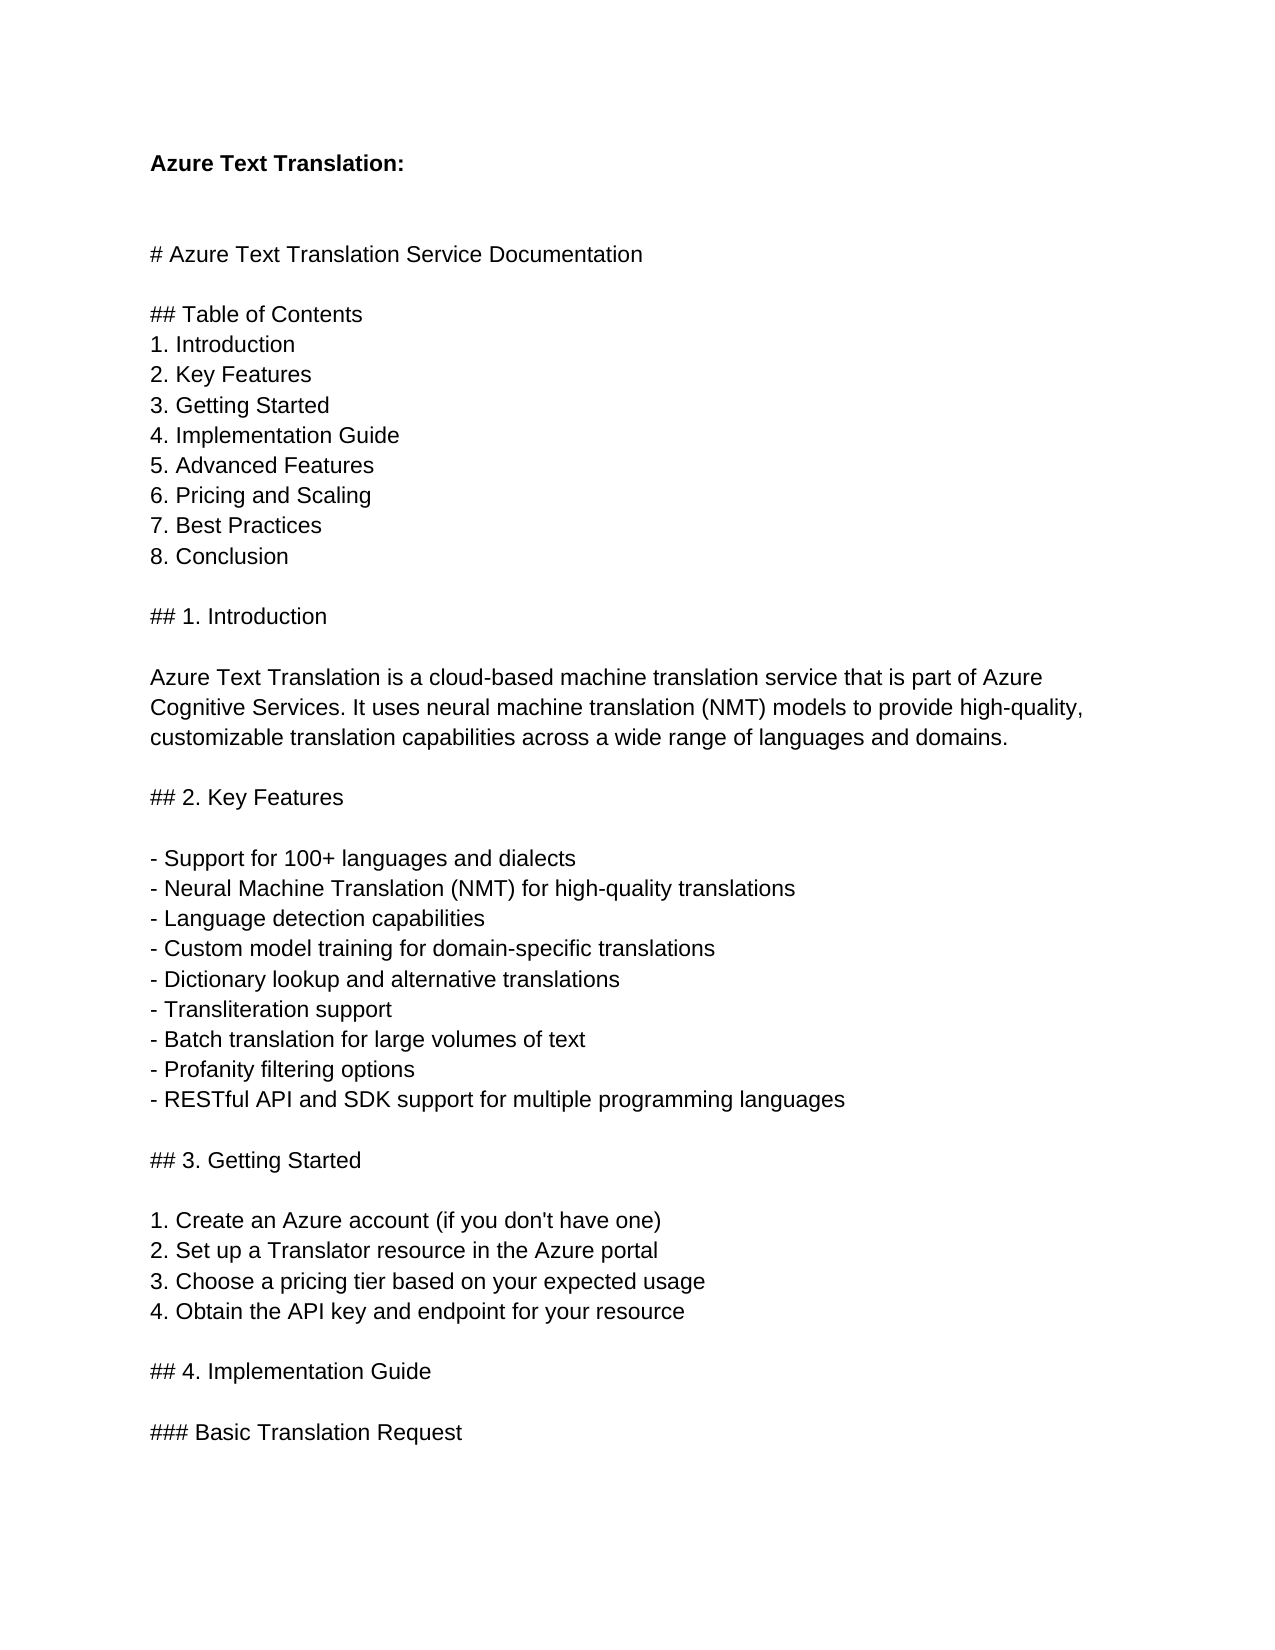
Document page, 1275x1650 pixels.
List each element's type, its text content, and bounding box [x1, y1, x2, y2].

text 3. Choose a pricing tier based on your expected usage [150, 1268, 1125, 1294]
text 7. Best Practices [150, 512, 1125, 539]
text - Transliteration support [150, 996, 1125, 1022]
text 2. Key Features [150, 361, 1125, 388]
text ## 2. Key Features [150, 784, 1125, 811]
text - Batch translation for large volumes of text [150, 1026, 1125, 1052]
text ## 1. Introduction [150, 603, 1125, 629]
text 4. Implementation Guide [150, 422, 1125, 448]
text ### Basic Translation Request [150, 1419, 1125, 1445]
text - Dictionary lookup and alternative translations [150, 966, 1125, 992]
text 3. Getting Started [150, 392, 1125, 418]
text ## 3. Getting Started [150, 1147, 1125, 1173]
text 5. Advanced Features [150, 452, 1125, 478]
text ## Table of Contents [150, 301, 1125, 327]
text ## 4. Implementation Guide [150, 1358, 1125, 1385]
text Azure Text Translation is a cloud-based machine translation service that is part of Azure Cognitive Services. It uses neural machine translation (NMT) models to provide high-quality, customizable translation capabilities across a wide range of languages and domains. [150, 663, 1125, 750]
text 1. Create an Azure account (if you don't have one) [150, 1207, 1125, 1234]
text - Language detection capabilities [150, 905, 1125, 932]
text 2. Set up a Translator resource in the Azure portal [150, 1237, 1125, 1264]
text 4. Obtain the API key and endpoint for your resource [150, 1298, 1125, 1324]
text Azure Text Translation: # Azure Text Translation Service Documentation [150, 150, 1125, 267]
text - Custom model training for domain-specific translations [150, 935, 1125, 962]
text - Profanity filtering options [150, 1056, 1125, 1083]
text 8. Conclusion [150, 543, 1125, 569]
text - Neural Machine Translation (NMT) for high-quality translations [150, 875, 1125, 901]
text 1. Introduction [150, 331, 1125, 358]
text 6. Pricing and Scaling [150, 482, 1125, 509]
text - RESTful API and SDK support for multiple programming languages [150, 1086, 1125, 1113]
text - Support for 100+ languages and dialects [150, 845, 1125, 871]
